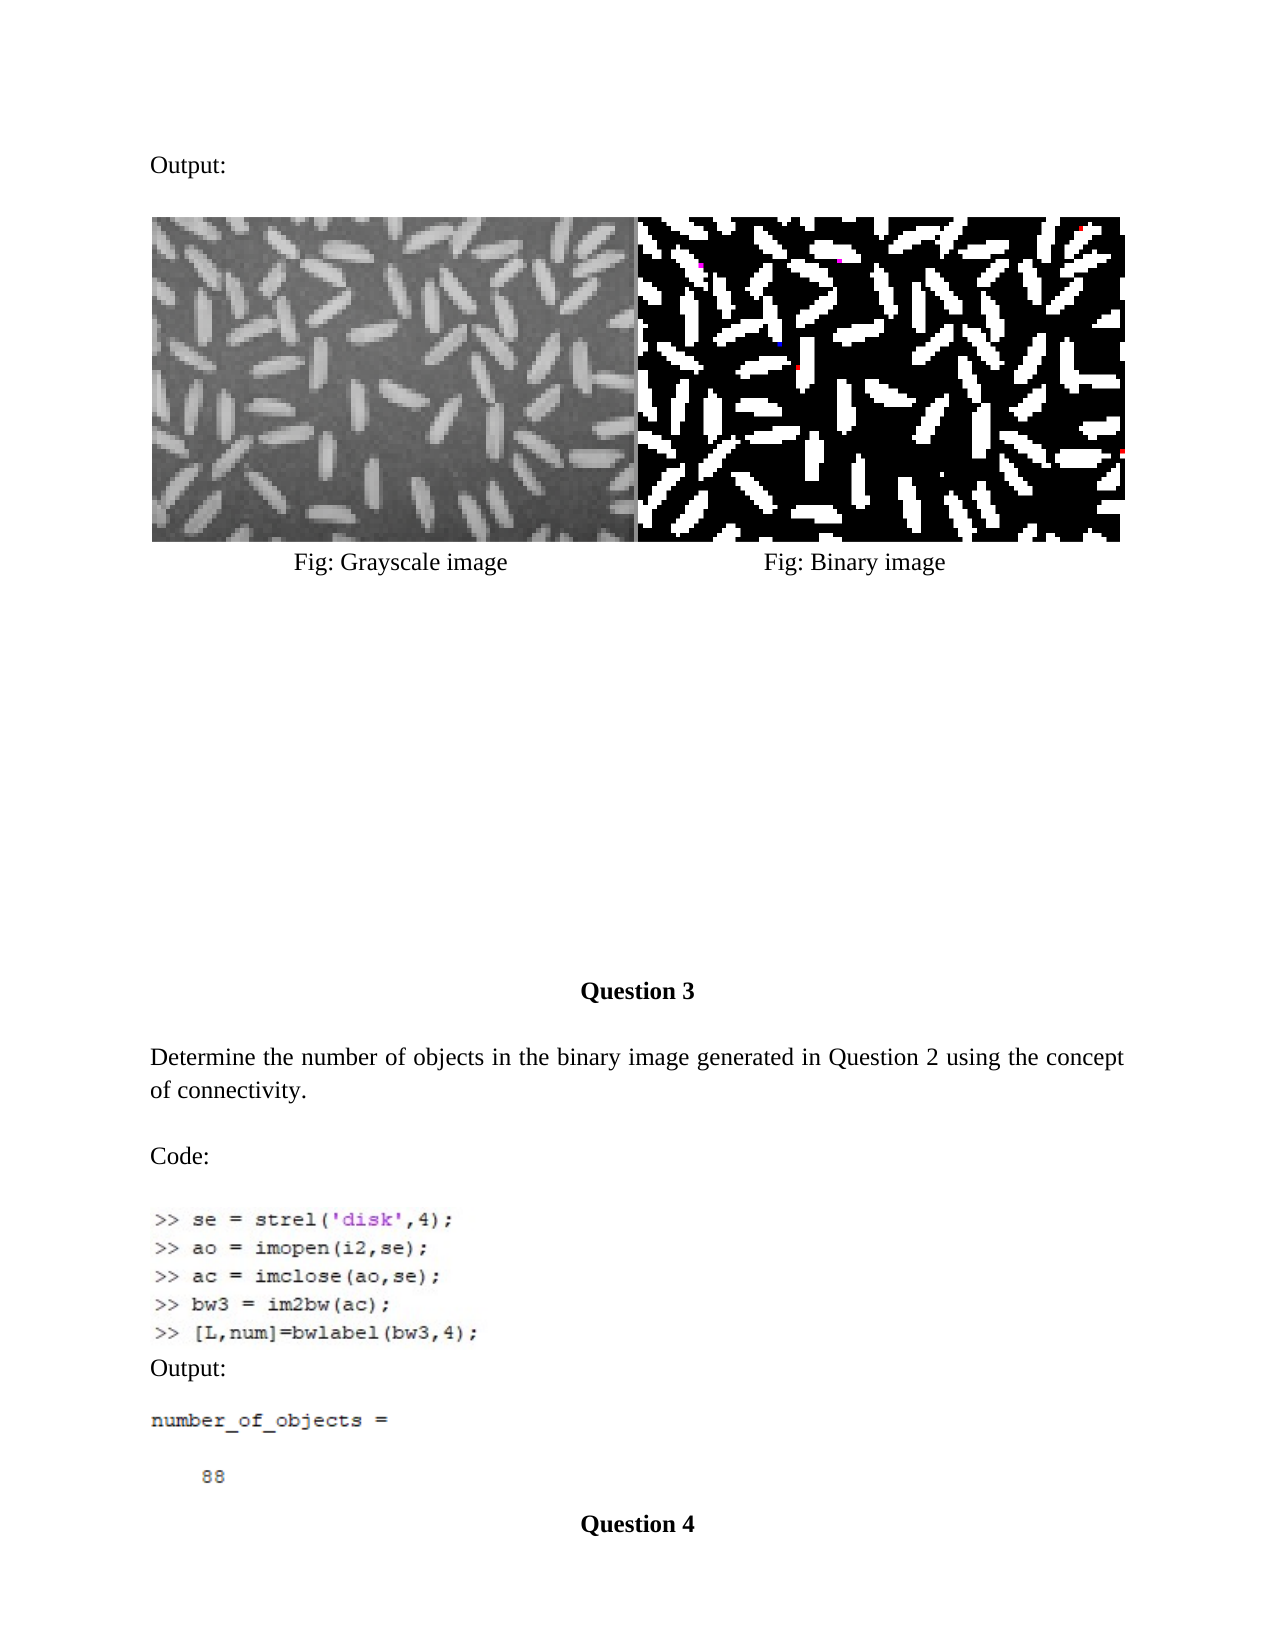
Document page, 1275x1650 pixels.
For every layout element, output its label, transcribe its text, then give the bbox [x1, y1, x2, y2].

picture [150, 216, 1125, 543]
picture [150, 1207, 488, 1350]
text Question 3 [150, 976, 1125, 1005]
text Code: [150, 1141, 1125, 1170]
text Output: [150, 1353, 1125, 1382]
text Question 4 [150, 1509, 1125, 1537]
text Determine the number of objects in the binary image generated in Question 2 using the concept of connectivity. [150, 1042, 1125, 1104]
picture [150, 1386, 1125, 1505]
text Fig: Grayscale image Fig: Binary image [150, 547, 1125, 576]
text Output: [150, 150, 1125, 179]
